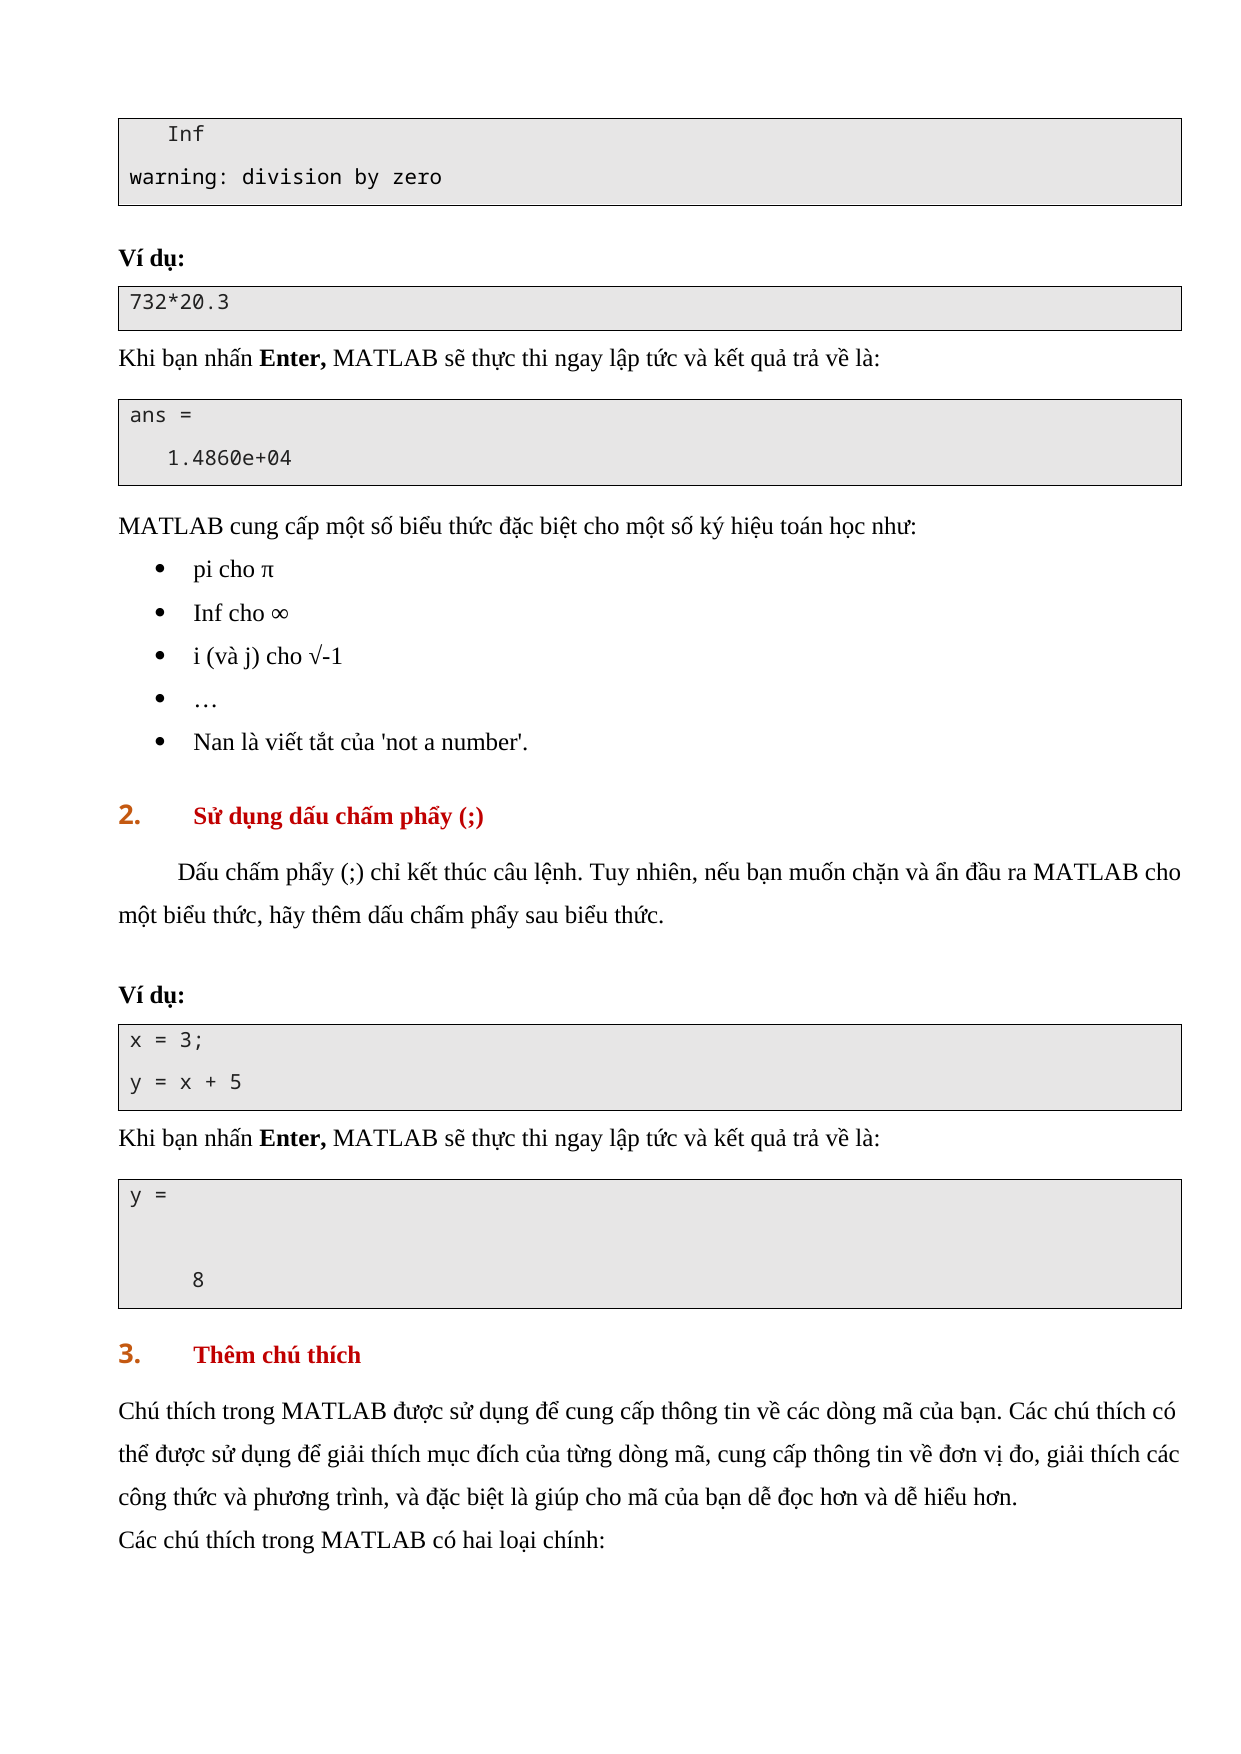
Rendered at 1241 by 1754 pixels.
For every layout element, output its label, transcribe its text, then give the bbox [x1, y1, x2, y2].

table_header y = 8 [119, 1180, 1181, 1308]
text Chú thích trong MATLAB được sử dụng để cung cấp thông tin về các dòng mã của bạn. Các chú thích có thể được sử dụng để giải thích mục đích của từng dòng mã, cung cấp thông tin về đơn vị đo, giải thích các công thức và phương trình, và đặc biệt là giúp cho mã của bạn dễ đọc hơn và dễ hiểu hơn. [118, 1396, 1181, 1511]
text Ví dụ: [118, 243, 1181, 272]
list … [156, 684, 1181, 713]
list Nan là viết tắt của 'not a number'. [156, 727, 1181, 756]
subtitle Sử dụng dấu chấm phẩy (;) [118, 795, 1181, 832]
table_header 732*20.3 [119, 287, 1181, 330]
text MATLAB cung cấp một số biểu thức đặc biệt cho một số ký hiệu toán học như: [118, 511, 1181, 540]
list pi cho π [156, 554, 1181, 583]
list i (và j) cho √-1 [156, 641, 1181, 669]
text Khi bạn nhấn Enter, MATLAB sẽ thực thi ngay lập tức và kết quả trả về là: [118, 1123, 1181, 1152]
text Ví dụ: [118, 981, 1181, 1009]
list Inf cho ∞ [156, 598, 1181, 626]
table_header ans = Inf warning: division by zero [119, 119, 1181, 204]
text Khi bạn nhấn Enter, MATLAB sẽ thực thi ngay lập tức và kết quả trả về là: [118, 343, 1181, 372]
table_header ans = 1.4860e+04 [119, 400, 1181, 485]
text Dấu chấm phẩy (;) chỉ kết thúc câu lệnh. Tuy nhiên, nếu bạn muốn chặn và ẩn đầu ra MATLAB cho một biểu thức, hãy thêm dấu chấm phẩy sau biểu thức. [118, 857, 1181, 929]
text Các chú thích trong MATLAB có hai loại chính: [118, 1525, 1181, 1554]
table_header x = 3; y = x + 5 [119, 1025, 1181, 1110]
subtitle Thêm chú thích [118, 1334, 1181, 1371]
